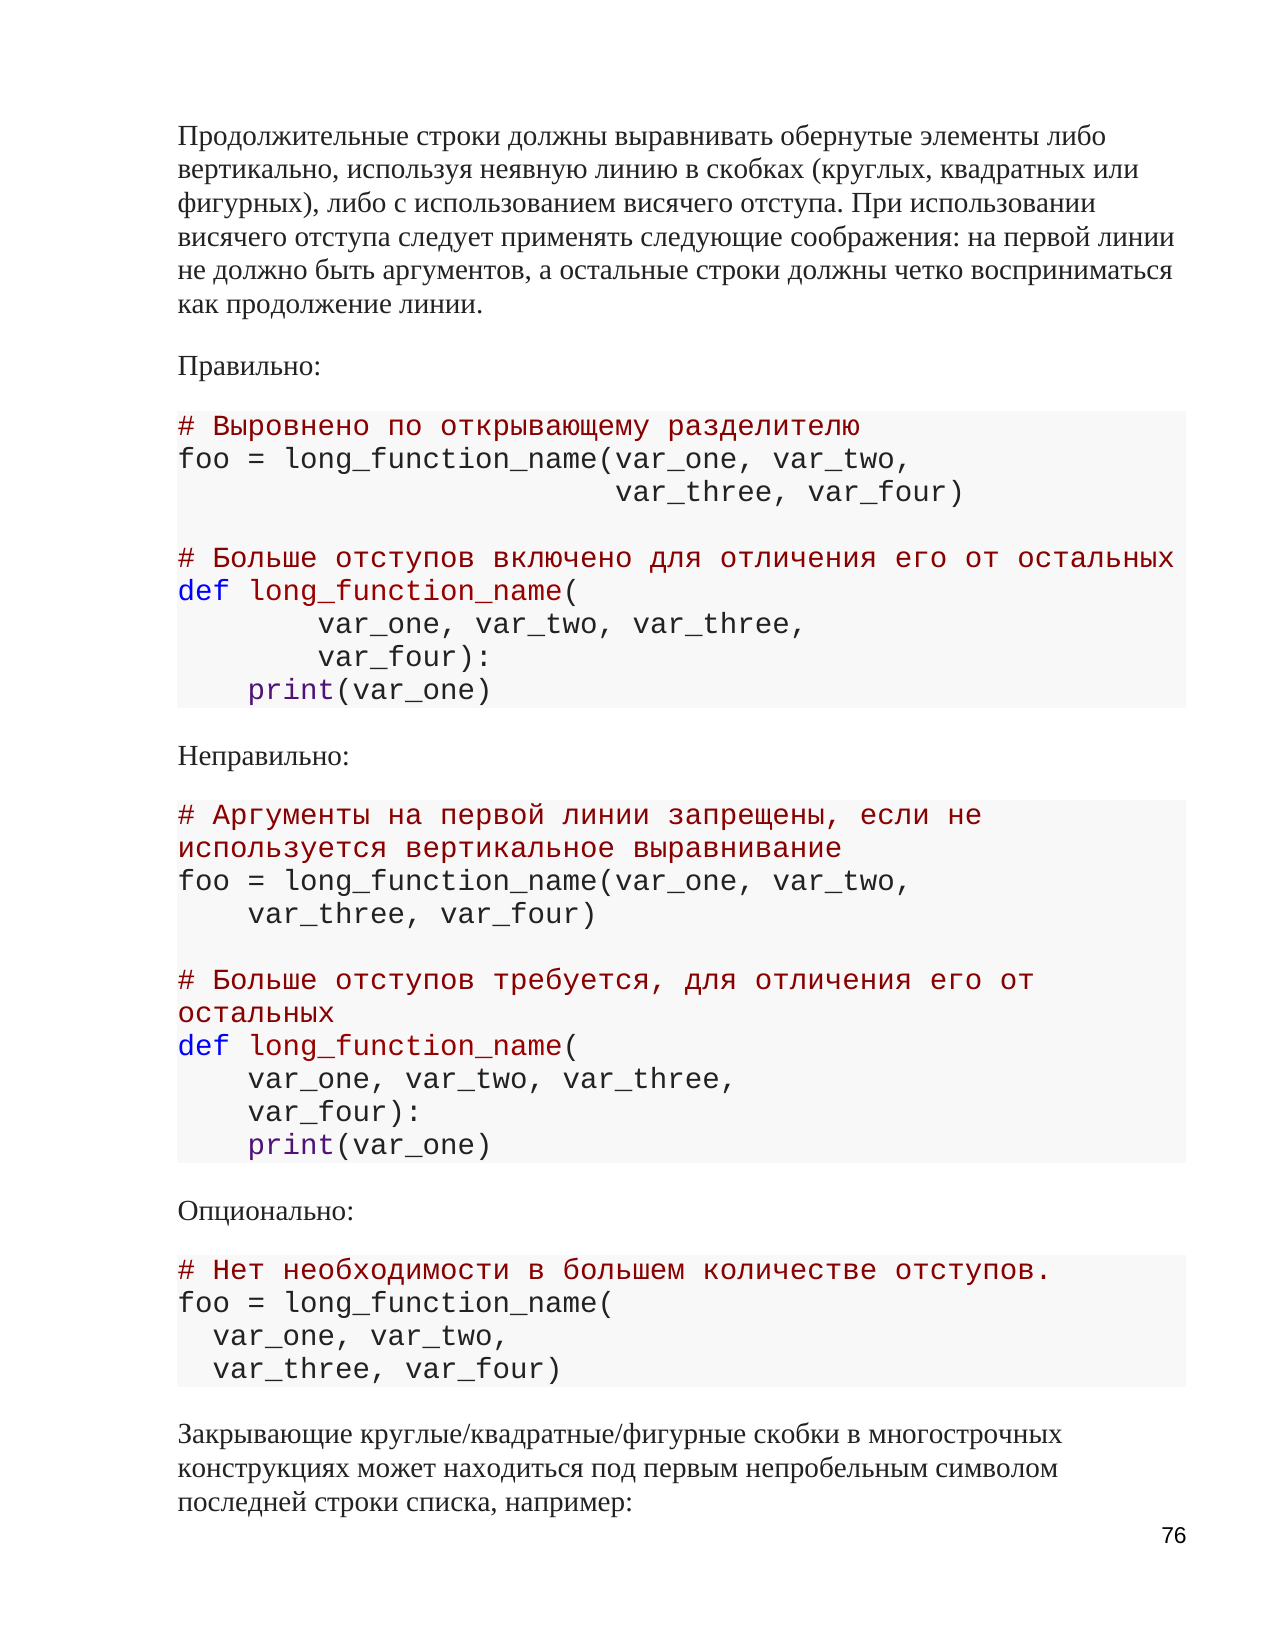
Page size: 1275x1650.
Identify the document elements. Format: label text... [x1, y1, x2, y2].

text print(var_one) [177, 1131, 1186, 1163]
text var_three, var_four) [177, 477, 1186, 510]
text def long_function_name( [177, 576, 1186, 609]
text # Больше отступов требуется, для отличения его от остальных [177, 965, 1186, 1031]
text Продолжительные строки должны выравнивать обернутые элементы либо вертикально, используя неявную линию в скобках (круглых, квадратных или фигурных), либо с использованием висячего отступа. При использовании висячего отступа следует применять следующие соображения: на первой линии не должно быть аргументов, а остальные строки должны четко восприниматься как продолжение линии. [177, 118, 1186, 319]
text # Нет необходимости в большем количестве отступов. [177, 1255, 1186, 1288]
text Правильно: [177, 348, 1186, 382]
text # Аргументы на первой линии запрещены, если не используется вертикальное выравнивание [177, 800, 1186, 866]
text Неправильно: [177, 738, 1186, 771]
text foo = long_function_name(var_one, var_two, [177, 444, 1186, 477]
text Закрывающие круглые/квадратные/фигурные скобки в многострочных конструкциях может находиться под первым непробельным символом последней строки списка, например: [177, 1417, 1186, 1517]
text var_four): [177, 642, 1186, 675]
text var_four): [177, 1097, 1186, 1131]
text Опционально: [177, 1193, 1186, 1226]
text var_three, var_four) [177, 1354, 1186, 1387]
text def long_function_name( [177, 1031, 1186, 1064]
text foo = long_function_name( [177, 1288, 1186, 1321]
text print(var_one) [177, 675, 1186, 708]
text foo = long_function_name(var_one, var_two, [177, 866, 1186, 899]
text var_one, var_two, [177, 1321, 1186, 1354]
text # Выровнено по открывающему разделителю [177, 411, 1186, 444]
text var_one, var_two, var_three, [177, 1064, 1186, 1097]
text var_three, var_four) [177, 899, 1186, 932]
text var_one, var_two, var_three, [177, 609, 1186, 642]
text # Больше отступов включено для отличения его от остальных [177, 543, 1186, 576]
